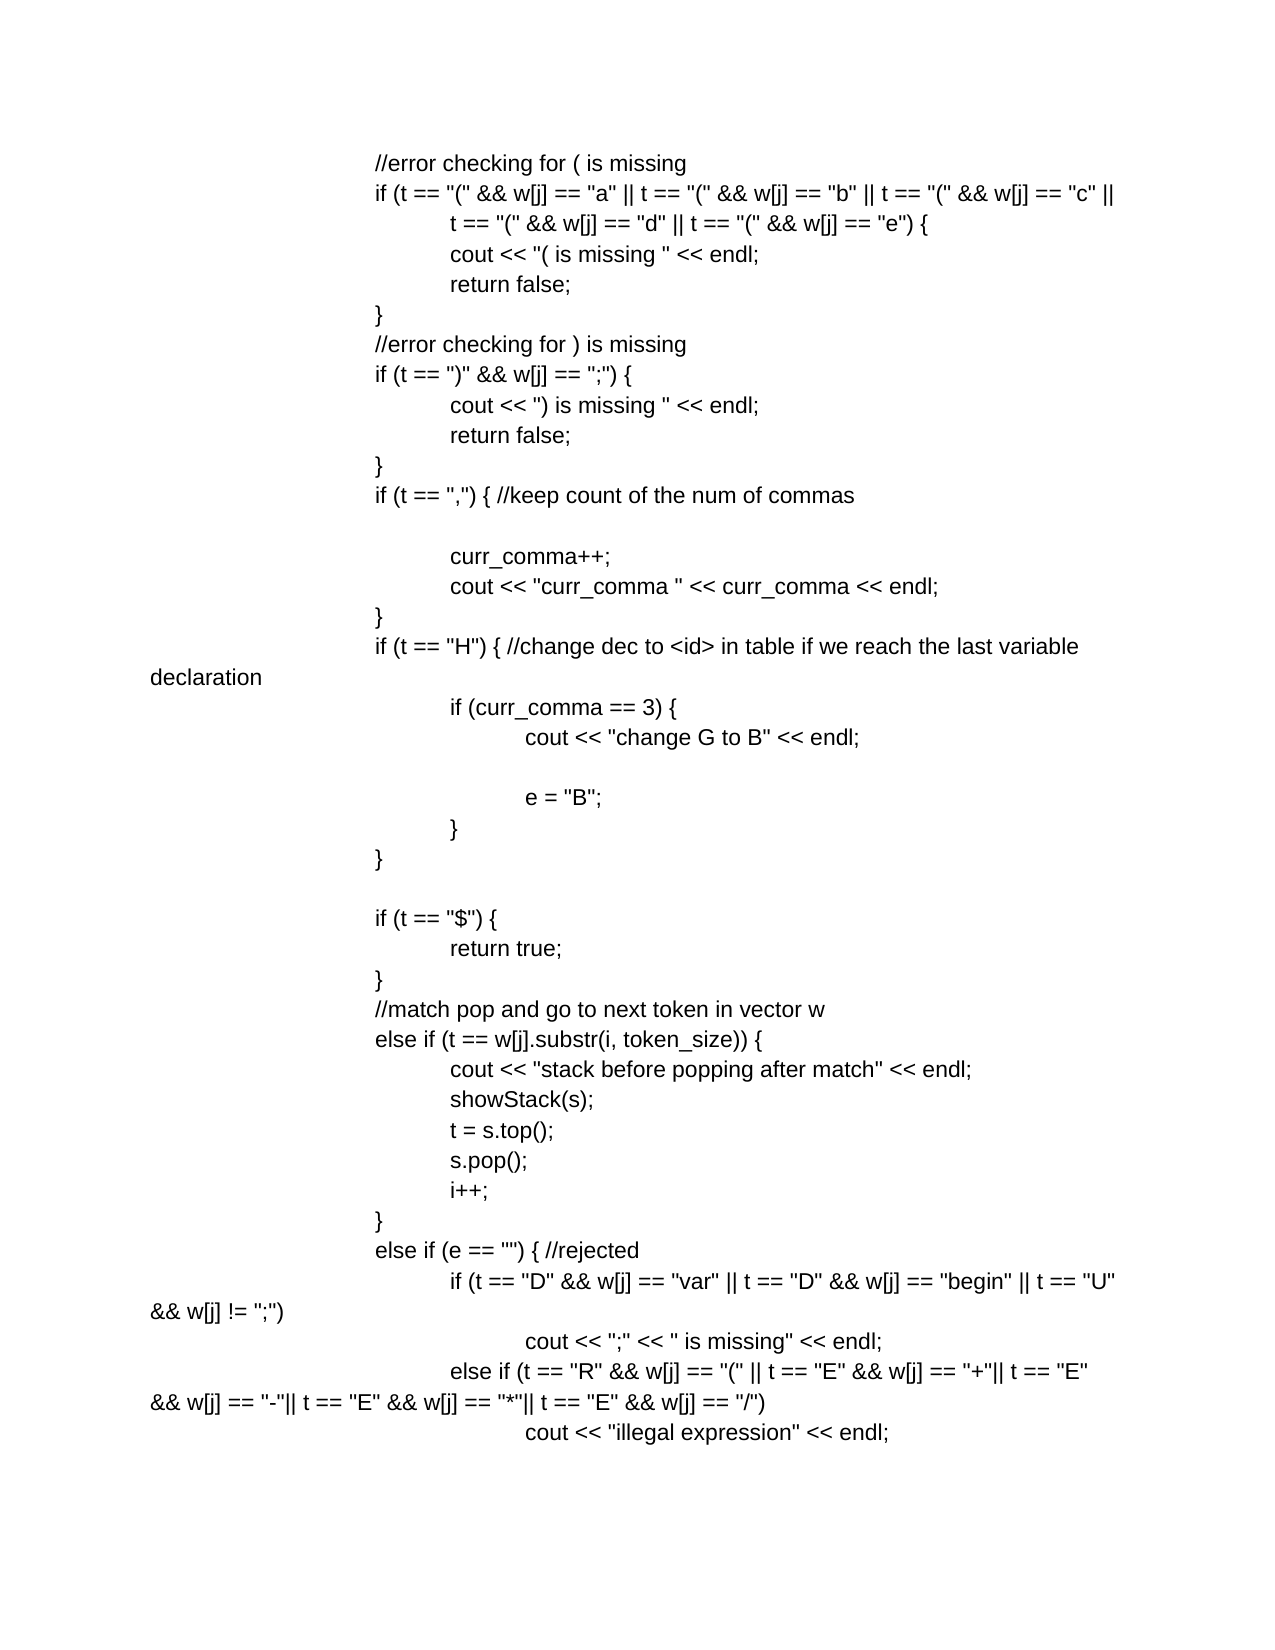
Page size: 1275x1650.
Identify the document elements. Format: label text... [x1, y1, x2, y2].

text } [150, 1207, 1125, 1234]
text cout << "illegal expression" << endl; [150, 1419, 1125, 1445]
text curr_comma++; [150, 543, 1125, 569]
text if (t == "$") { [150, 905, 1125, 932]
text //error checking for ) is missing [150, 331, 1125, 358]
text if (t == ",") { //keep count of the num of commas [150, 482, 1125, 509]
text showStack(s); [150, 1086, 1125, 1113]
text e = "B"; [150, 784, 1125, 811]
text } [150, 452, 1125, 478]
text cout << "curr_comma " << curr_comma << endl; [150, 573, 1125, 599]
text s.pop(); [150, 1147, 1125, 1173]
text i++; [150, 1177, 1125, 1203]
text else if (t == "R" && w[j] == "(" || t == "E" && w[j] == "+"|| t == "E" && w[j] == "-"|| t == "E" && w[j] == "*"|| t == "E" && w[j] == "/") [150, 1358, 1125, 1415]
text } [150, 301, 1125, 327]
text //match pop and go to next token in vector w [150, 996, 1125, 1022]
text } [150, 966, 1125, 992]
text if (t == "H") { //change dec to <id> in table if we reach the last variable declaration [150, 633, 1125, 690]
text if (t == "D" && w[j] == "var" || t == "D" && w[j] == "begin" || t == "U" && w[j] != ";") [150, 1268, 1125, 1324]
text if (t == ")" && w[j] == ";") { [150, 361, 1125, 388]
text if (t == "(" && w[j] == "a" || t == "(" && w[j] == "b" || t == "(" && w[j] == "c" || [150, 180, 1125, 207]
text cout << "change G to B" << endl; [150, 724, 1125, 750]
text cout << ") is missing " << endl; [150, 392, 1125, 418]
text if (curr_comma == 3) { [150, 694, 1125, 720]
text cout << "( is missing " << endl; [150, 241, 1125, 267]
text t = s.top(); [150, 1117, 1125, 1143]
text return false; [150, 271, 1125, 297]
text else if (t == w[j].substr(i, token_size)) { [150, 1026, 1125, 1052]
text return false; [150, 422, 1125, 448]
text else if (e == "") { //rejected [150, 1237, 1125, 1264]
text cout << ";" << " is missing" << endl; [150, 1328, 1125, 1354]
text return true; [150, 935, 1125, 962]
text } [150, 845, 1125, 871]
text t == "(" && w[j] == "d" || t == "(" && w[j] == "e") { [150, 210, 1125, 237]
text } [150, 603, 1125, 629]
text cout << "stack before popping after match" << endl; [150, 1056, 1125, 1083]
text } [150, 814, 1125, 841]
text //error checking for ( is missing [150, 150, 1125, 176]
